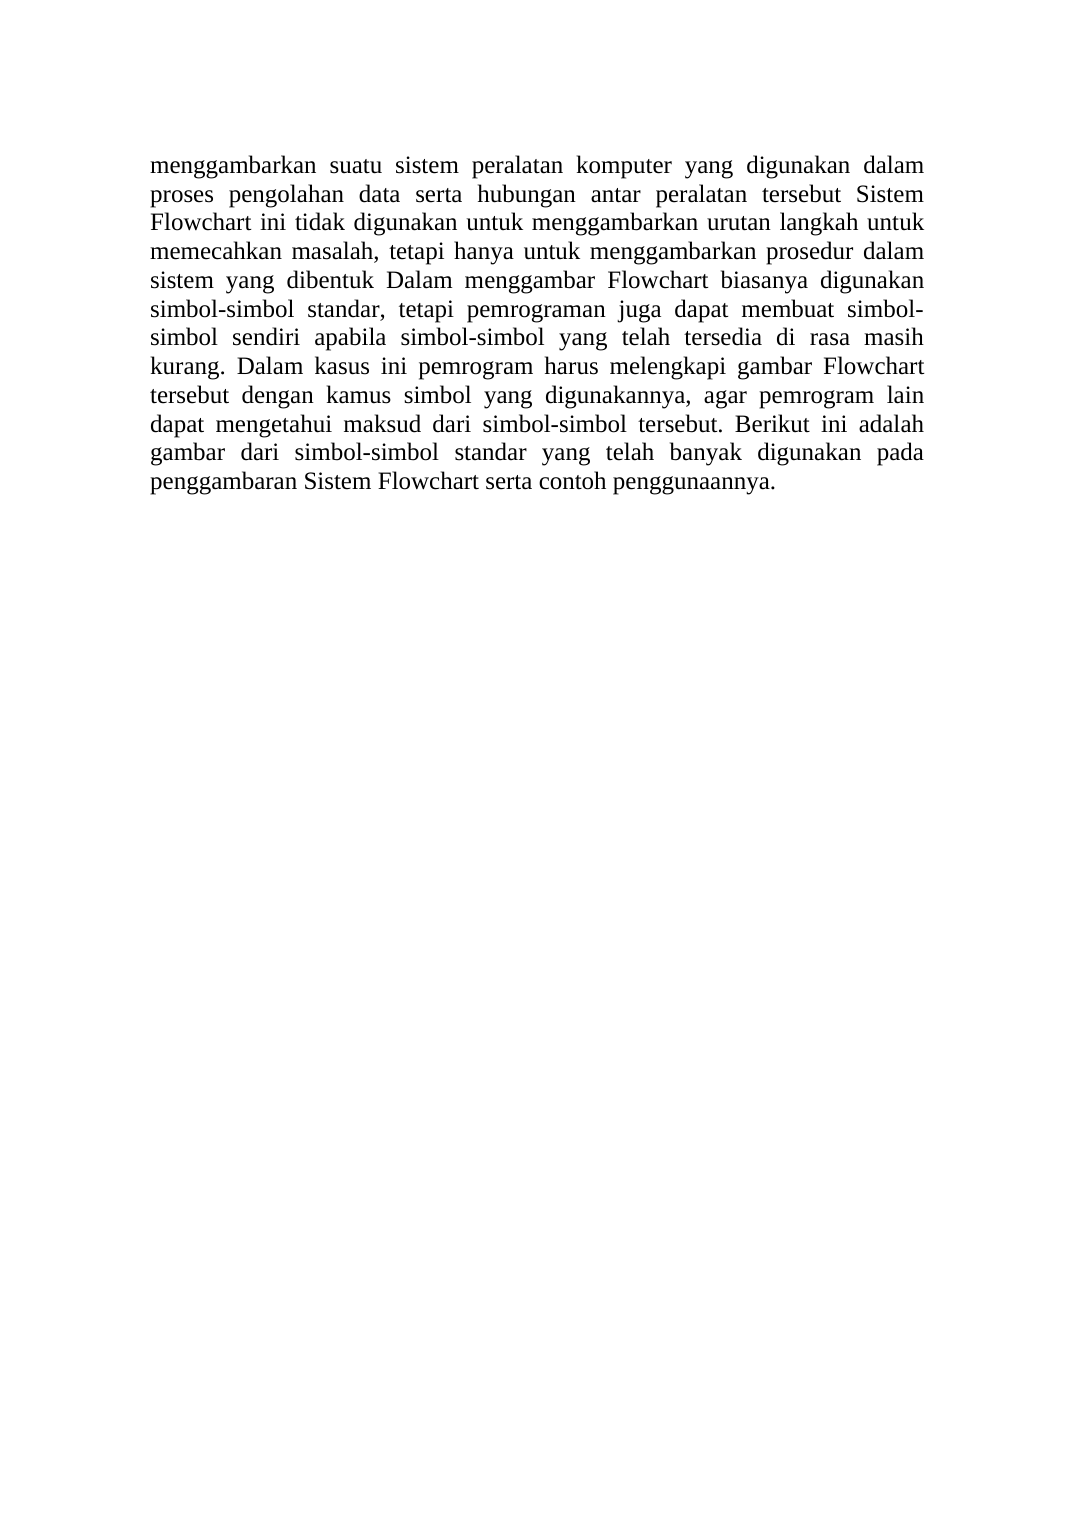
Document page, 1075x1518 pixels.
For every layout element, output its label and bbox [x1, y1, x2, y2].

text [150, 150, 925, 495]
